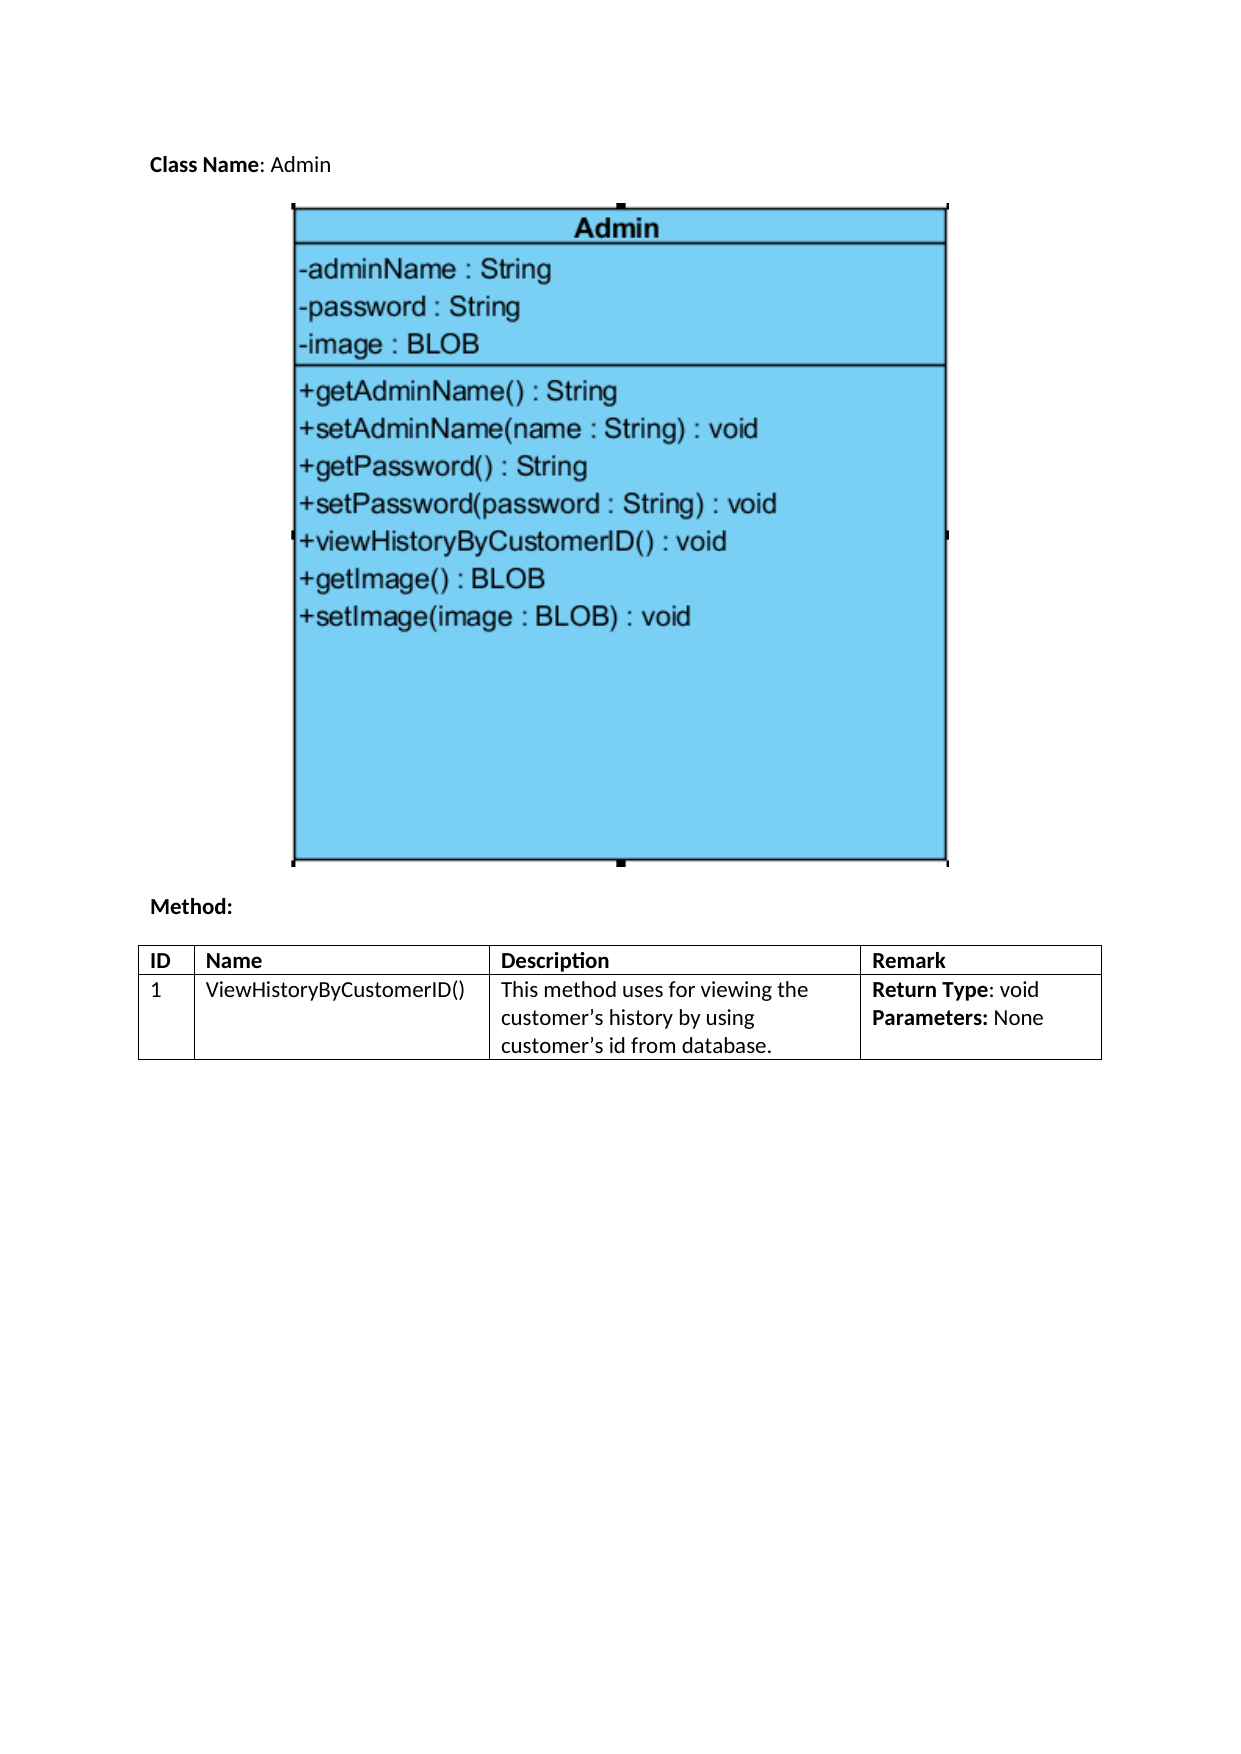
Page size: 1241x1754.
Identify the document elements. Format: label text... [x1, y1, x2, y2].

table_header ID [139, 946, 194, 974]
picture [291, 203, 949, 867]
table_header Remark [861, 946, 1101, 974]
table_cell ViewHistoryByCustomerID() [195, 975, 489, 1059]
text Class Name: Admin [150, 150, 1090, 178]
text Method: [150, 892, 1090, 920]
table_header Name [195, 946, 489, 974]
table_cell Return Type: void Parameters: None [861, 975, 1101, 1059]
table_header Description [490, 946, 860, 974]
table_cell 1 [139, 975, 194, 1059]
table_cell This method uses for viewing the customer’s history by using customer’s id from database. [490, 975, 860, 1059]
